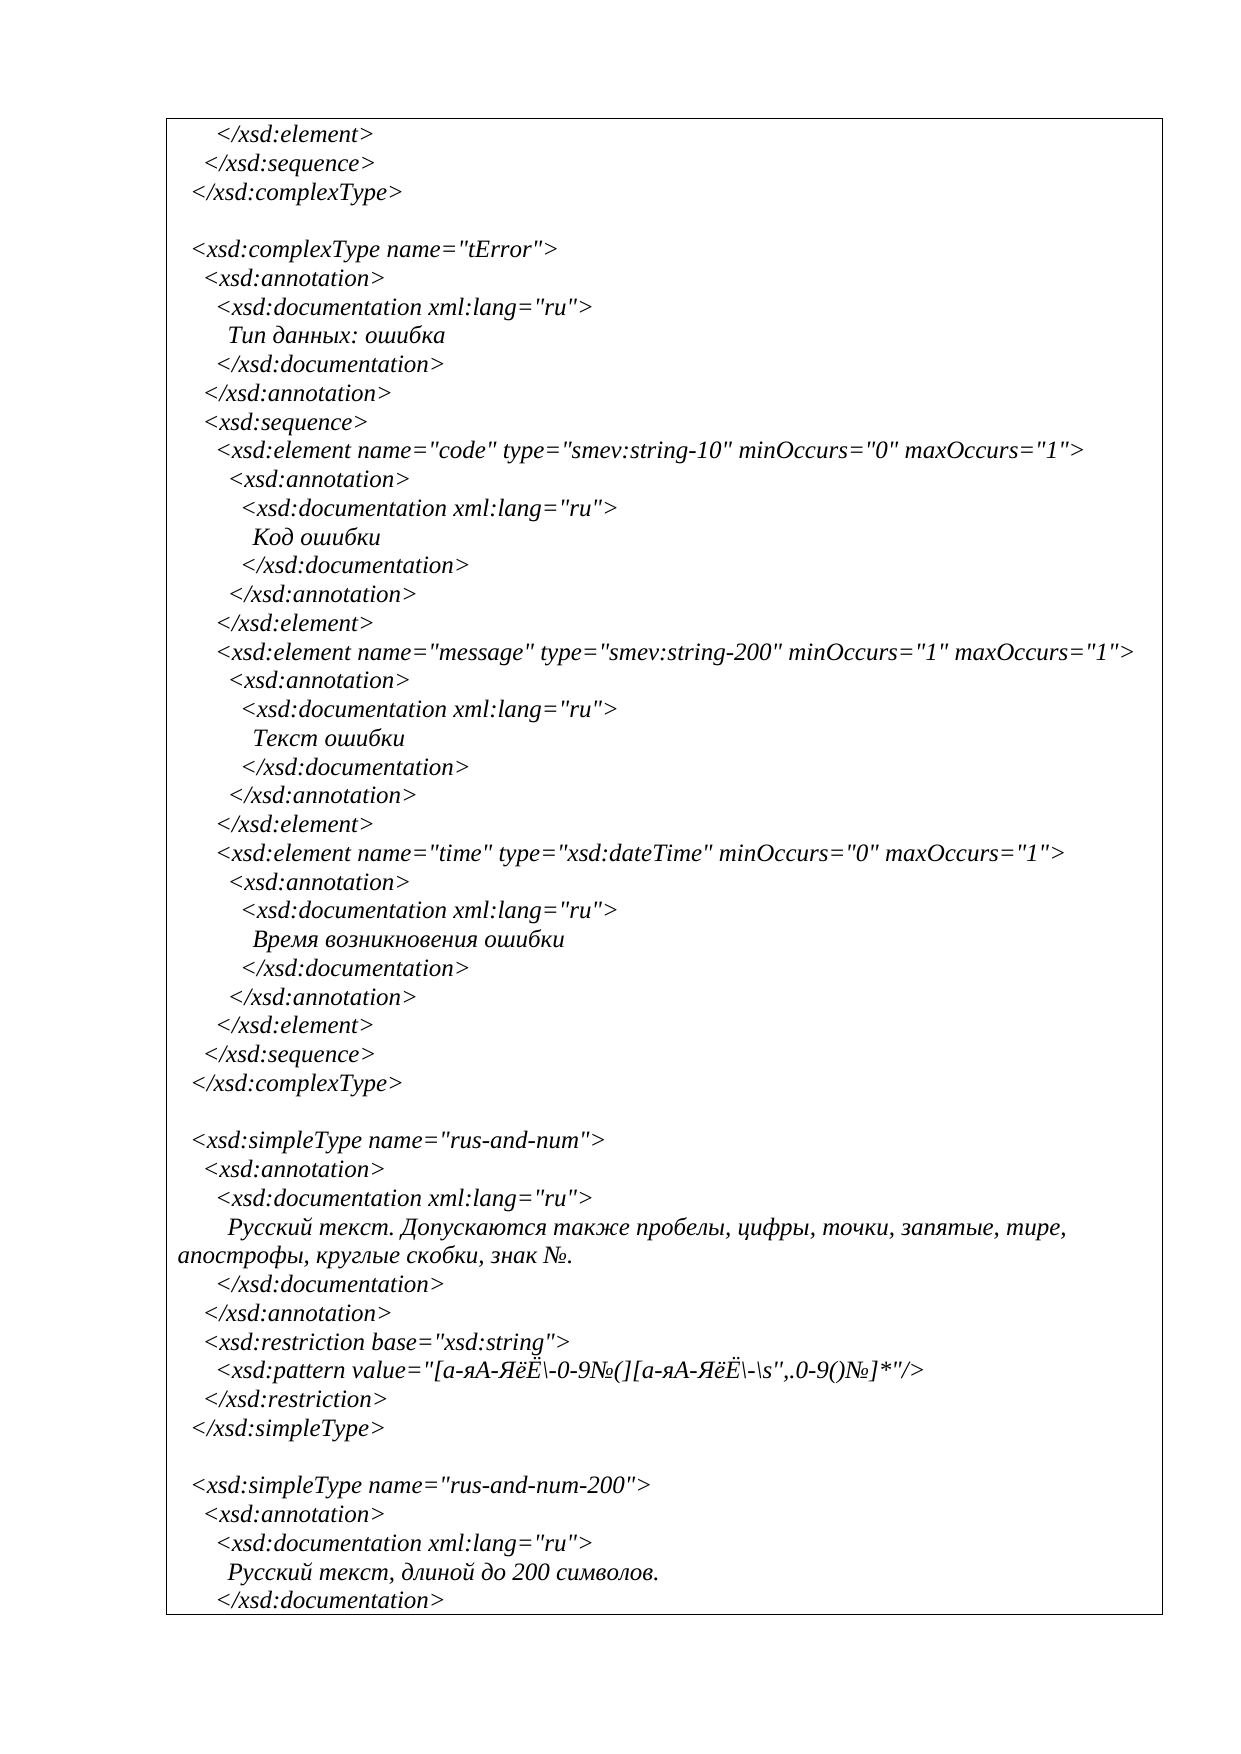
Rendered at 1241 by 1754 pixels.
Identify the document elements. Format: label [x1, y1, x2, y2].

table_header [167, 119, 1162, 1614]
